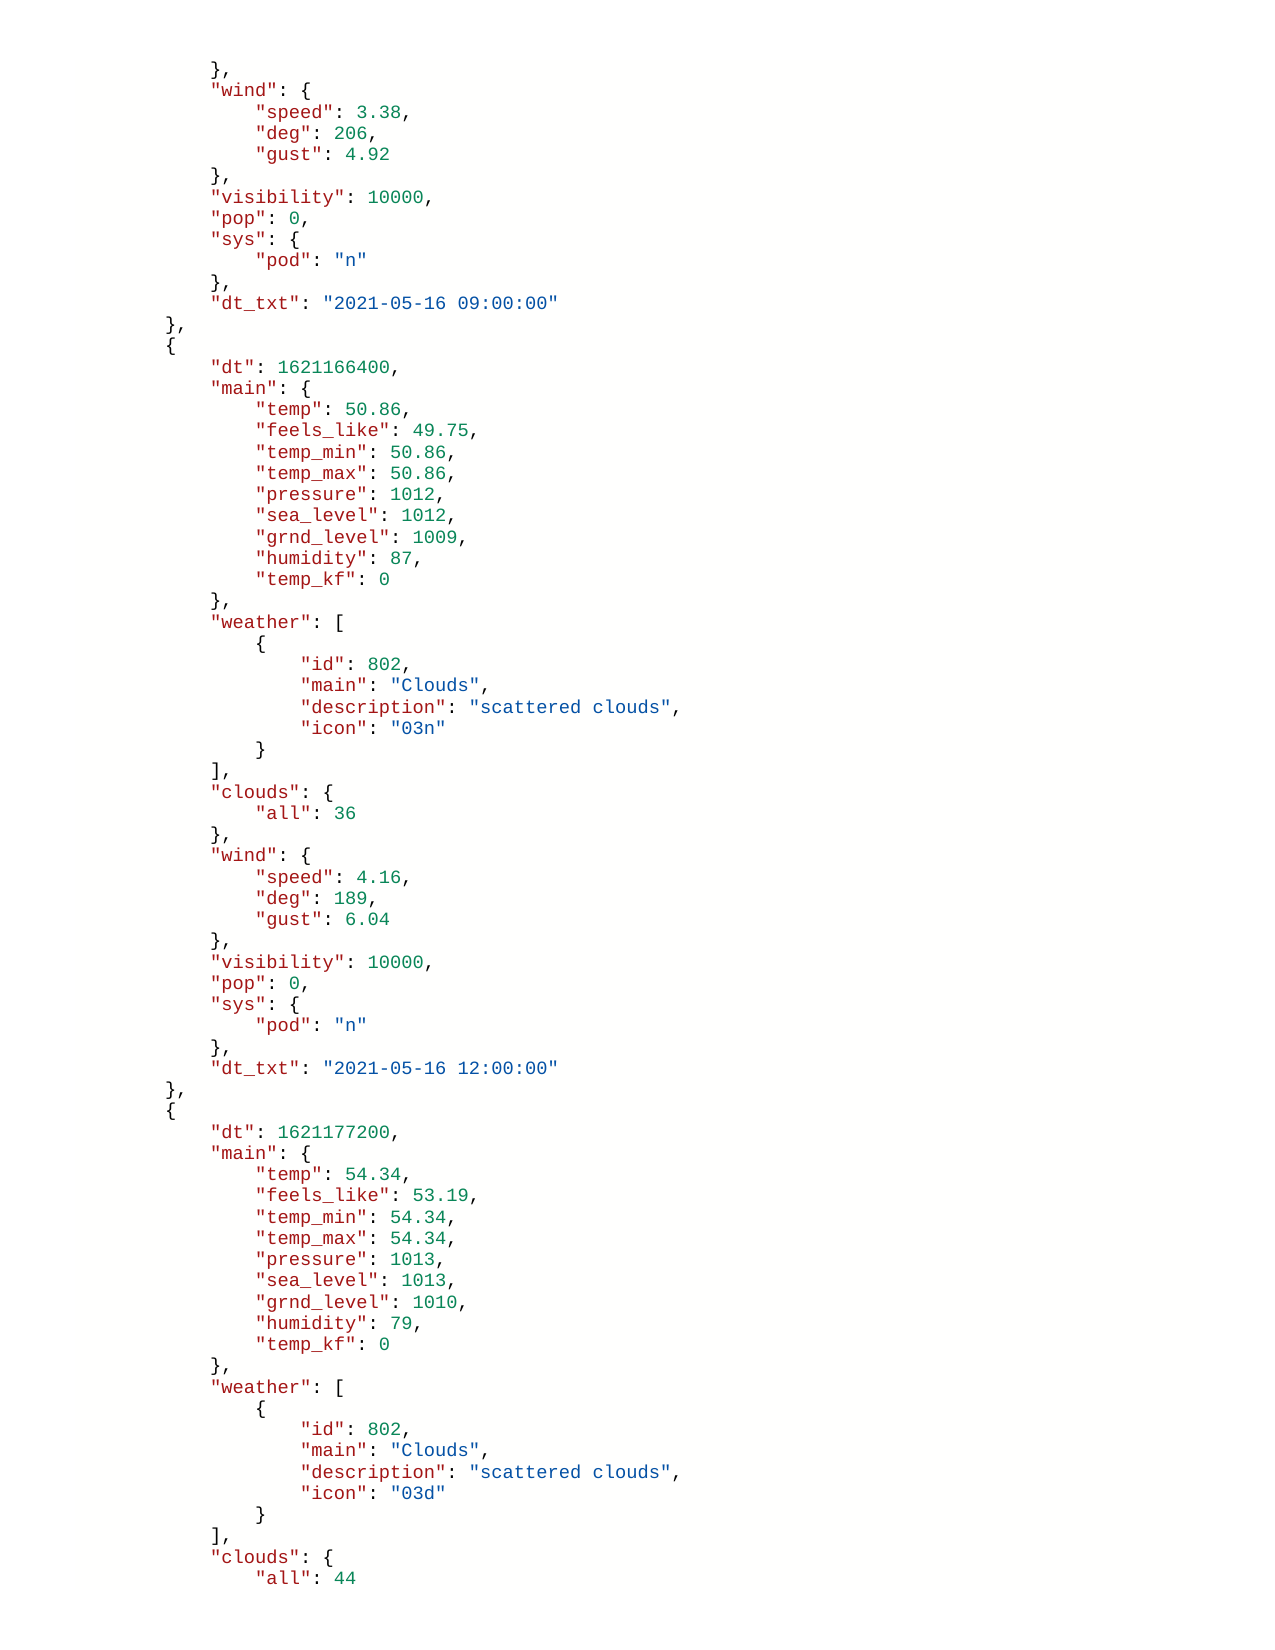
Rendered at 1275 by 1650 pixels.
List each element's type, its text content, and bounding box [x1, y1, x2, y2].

text "sys": { [75, 995, 1200, 1016]
text "humidity": 87, [75, 549, 1200, 570]
text "temp_min": 50.86, [75, 442, 1200, 464]
text "temp_max": 54.34, [75, 1229, 1200, 1250]
text "dt_txt": "2021-05-16 12:00:00" [75, 1059, 1200, 1080]
text "dt": 1621166400, [75, 357, 1200, 379]
text "description": "scattered clouds", [75, 1462, 1200, 1484]
text "dt": 1621177200, [75, 1122, 1200, 1144]
text }, [75, 825, 1200, 846]
text "pod": "n" [75, 251, 1200, 272]
text }, [75, 1356, 1200, 1377]
text }, [75, 60, 1200, 81]
text "weather": [ [75, 1377, 1200, 1399]
text "pod": "n" [75, 1016, 1200, 1037]
text }, [75, 166, 1200, 187]
text "main": "Clouds", [75, 676, 1200, 697]
text "sea_level": 1013, [75, 1271, 1200, 1292]
text "wind": { [75, 81, 1200, 102]
text "grnd_level": 1010, [75, 1292, 1200, 1314]
text "humidity": 79, [75, 1314, 1200, 1335]
text "sea_level": 1012, [75, 506, 1200, 527]
text }, [75, 272, 1200, 294]
text "weather": [ [75, 612, 1200, 634]
text "feels_like": 53.19, [75, 1186, 1200, 1207]
text "temp": 50.86, [75, 400, 1200, 421]
text "visibility": 10000, [75, 187, 1200, 209]
text "clouds": { [75, 782, 1200, 804]
text { [75, 336, 1200, 357]
text "temp_kf": 0 [75, 570, 1200, 591]
text "feels_like": 49.75, [75, 421, 1200, 442]
text }, [75, 315, 1200, 336]
text "deg": 206, [75, 124, 1200, 145]
text "main": { [75, 379, 1200, 400]
text } [75, 1505, 1200, 1526]
text }, [75, 931, 1200, 952]
text "temp": 54.34, [75, 1165, 1200, 1186]
text "temp_max": 50.86, [75, 464, 1200, 485]
text } [75, 740, 1200, 761]
text "main": { [75, 1144, 1200, 1165]
text }, [75, 1037, 1200, 1059]
text "dt_txt": "2021-05-16 09:00:00" [75, 294, 1200, 315]
text "gust": 6.04 [75, 910, 1200, 931]
text "temp_kf": 0 [75, 1335, 1200, 1356]
text "all": 36 [75, 804, 1200, 825]
text "pressure": 1013, [75, 1250, 1200, 1271]
text "icon": "03n" [75, 719, 1200, 740]
text ], [75, 1526, 1200, 1547]
text "icon": "03d" [75, 1484, 1200, 1505]
text }, [75, 1080, 1200, 1101]
text "speed": 3.38, [75, 102, 1200, 124]
text "grnd_level": 1009, [75, 527, 1200, 549]
text "pop": 0, [75, 209, 1200, 230]
text { [75, 1101, 1200, 1122]
text "clouds": { [75, 1547, 1200, 1569]
text "deg": 189, [75, 889, 1200, 910]
text "all": 44 [75, 1569, 1200, 1590]
text }, [75, 591, 1200, 612]
text "id": 802, [75, 655, 1200, 676]
text "gust": 4.92 [75, 145, 1200, 166]
text "main": "Clouds", [75, 1441, 1200, 1462]
text ], [75, 761, 1200, 782]
text "sys": { [75, 230, 1200, 251]
text { [75, 634, 1200, 655]
text "temp_min": 54.34, [75, 1207, 1200, 1229]
text "id": 802, [75, 1420, 1200, 1441]
text { [75, 1399, 1200, 1420]
text "pop": 0, [75, 974, 1200, 995]
text "pressure": 1012, [75, 485, 1200, 506]
text "wind": { [75, 846, 1200, 867]
text "description": "scattered clouds", [75, 697, 1200, 719]
text "visibility": 10000, [75, 952, 1200, 974]
text "speed": 4.16, [75, 867, 1200, 889]
